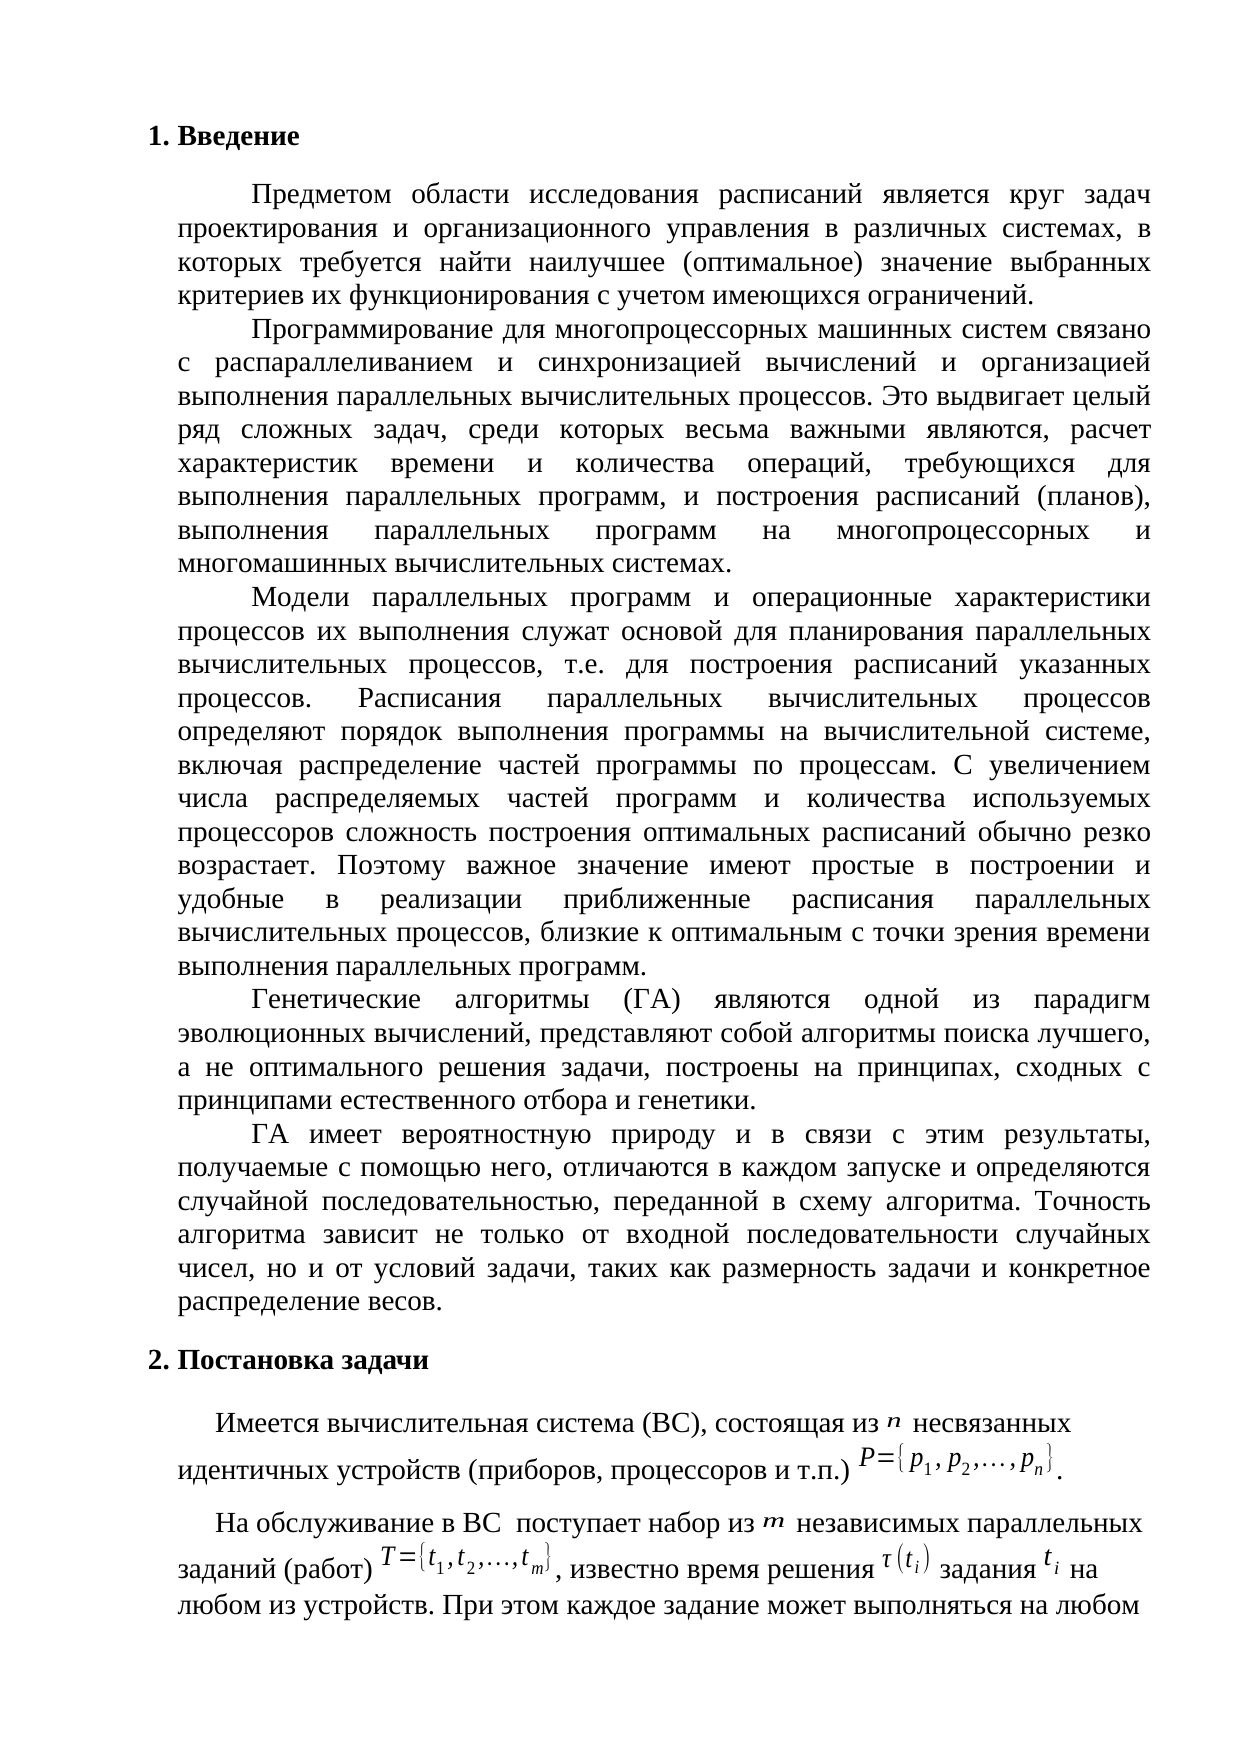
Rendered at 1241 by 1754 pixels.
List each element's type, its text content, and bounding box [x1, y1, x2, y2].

text Генетические алгоритмы (ГА) являются одной из парадигм эволюционных вычислений, представляют собой алгоритмы поиска лучшего, а не оптимального решения задачи, построены на принципах, сходных с принципами естественного отбора и генетики. [177, 982, 1152, 1116]
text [177, 1505, 1152, 1621]
subtitle Постановка задачи [148, 1342, 1152, 1376]
text Имеется вычислительная система (ВС), состоящая из несвязанных идентичных устройств (приборов, процессоров и т.п.) . [177, 1406, 1152, 1486]
text Программирование для многопроцессорных машинных систем связано с распараллеливанием и синхронизацией вычислений и организацией выполнения параллельных вычислительных процессов. Это выдвигает целый ряд сложных задач, среди которых весьма важными являются, расчет характеристик времени и количества операций, требующихся для выполнения параллельных программ, и построения расписаний (планов), выполнения параллельных программ на многопроцессорных и многомашинных вычислительных системах. [177, 311, 1152, 579]
list Введение [148, 118, 1152, 152]
text Модели параллельных программ и операционные характеристики процессов их выполнения служат основой для планирования параллельных вычислительных процессов, т.е. для построения расписаний указанных процессов. Расписания параллельных вычислительных процессов определяют порядок выполнения программы на вычислительной системе, включая распределение частей программы по процессам. С увеличением числа распределяемых частей программ и количества используемых процессоров сложность построения оптимальных расписаний обычно резко возрастает. Поэтому важное значение имеют простые в построении и удобные в реализации приближенные расписания параллельных вычислительных процессов, близкие к оптимальным с точки зрения времени выполнения параллельных программ. [177, 579, 1152, 982]
text ГА имеет вероятностную природу и в связи с этим результаты, получаемые с помощью него, отличаются в каждом запуске и определяются случайной последовательностью, переданной в схему алгоритма. Точность алгоритма зависит не только от входной последовательности случайных чисел, но и от условий задачи, таких как размерность задачи и конкретное распределение весов. [177, 1116, 1152, 1317]
text Предметом области исследования расписаний является круг задач проектирования и организационного управления в различных системах, в которых требуется найти наилучшее (оптимальное) значение выбранных критериев их функционирования с учетом имеющихся ограничений. [177, 177, 1152, 311]
